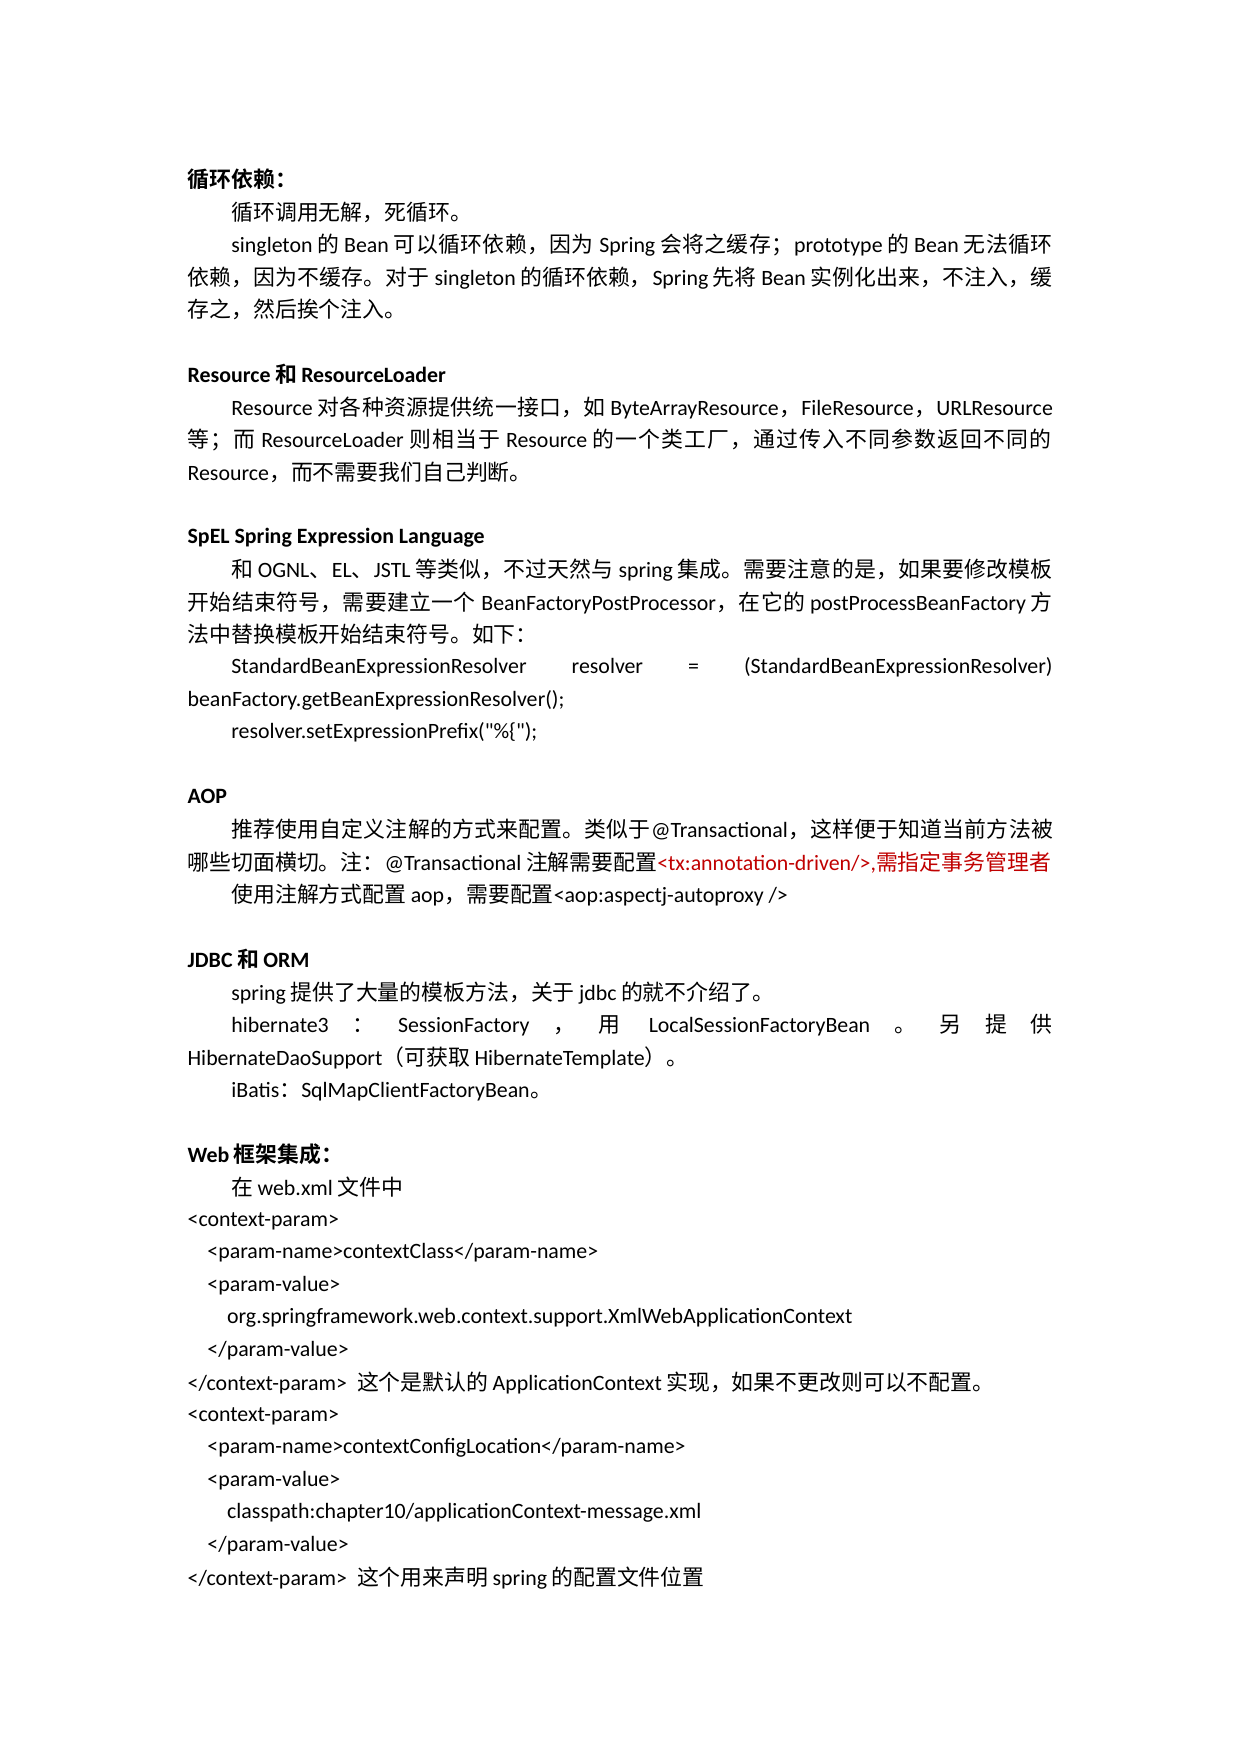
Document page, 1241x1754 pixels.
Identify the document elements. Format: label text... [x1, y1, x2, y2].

text hibernate3：SessionFactory，用LocalSessionFactoryBean。另提供HibernateDaoSupport（可获取HibernateTemplate）。 [187, 1007, 1053, 1072]
text singleton的Bean可以循环依赖，因为Spring会将之缓存；prototype的Bean无法循环依赖，因为不缓存。对于singleton的循环依赖，Spring先将Bean实例化出来，不注入，缓存之，然后挨个注入。 [187, 227, 1053, 324]
text spring提供了大量的模板方法，关于jdbc的就不介绍了。 [187, 974, 1053, 1007]
text iBatis：SqlMapClientFactoryBean。 [187, 1072, 1053, 1104]
text Web框架集成： [187, 1137, 1053, 1169]
text classpath:chapter10/applicationContext-message.xml [187, 1494, 1053, 1527]
text 推荐使用自定义注解的方式来配置。类似于@Transactional，这样便于知道当前方法被哪些切面横切。注：@Transactional注解需要配置<tx:annotation-driven/>,需指定事务管理者 [187, 812, 1053, 877]
text 使用注解方式配置aop，需要配置<aop:aspectj-autoproxy /> [187, 877, 1053, 909]
text <param-value> [187, 1462, 1053, 1494]
text 循环调用无解，死循环。 [187, 194, 1053, 227]
text JDBC和ORM [187, 942, 1053, 974]
text Resource对各种资源提供统一接口，如ByteArrayResource，FileResource，URLResource等；而ResourceLoader则相当于Resource的一个类工厂，通过传入不同参数返回不同的Resource，而不需要我们自己判断。 [187, 389, 1053, 487]
text SpEL Spring Expression Language [187, 519, 1053, 552]
text </param-value> [187, 1332, 1053, 1364]
text <param-name>contextClass</param-name> [187, 1234, 1053, 1267]
text <param-value> [187, 1267, 1053, 1299]
text StandardBeanExpressionResolver resolver = (StandardBeanExpressionResolver) beanFactory.getBeanExpressionResolver(); [187, 649, 1053, 714]
text </context-param> 这个用来声明spring的配置文件位置 [187, 1559, 1053, 1592]
text <param-name>contextConfigLocation</param-name> [187, 1429, 1053, 1462]
text </param-value> [187, 1527, 1053, 1559]
text 在web.xml文件中 [187, 1169, 1053, 1202]
text Resource和ResourceLoader [187, 357, 1053, 389]
text resolver.setExpressionPrefix("%{"); [187, 714, 1053, 747]
text <context-param> [187, 1397, 1053, 1429]
text 和OGNL、EL、JSTL等类似，不过天然与spring集成。需要注意的是，如果要修改模板开始结束符号，需要建立一个BeanFactoryPostProcessor，在它的postProcessBeanFactory方法中替换模板开始结束符号。如下： [187, 552, 1053, 649]
text <context-param> [187, 1202, 1053, 1234]
text AOP [187, 779, 1053, 812]
text </context-param> 这个是默认的ApplicationContext实现，如果不更改则可以不配置。 [187, 1364, 1053, 1397]
text org.springframework.web.context.support.XmlWebApplicationContext [187, 1299, 1053, 1332]
text 循环依赖： [187, 162, 1053, 194]
